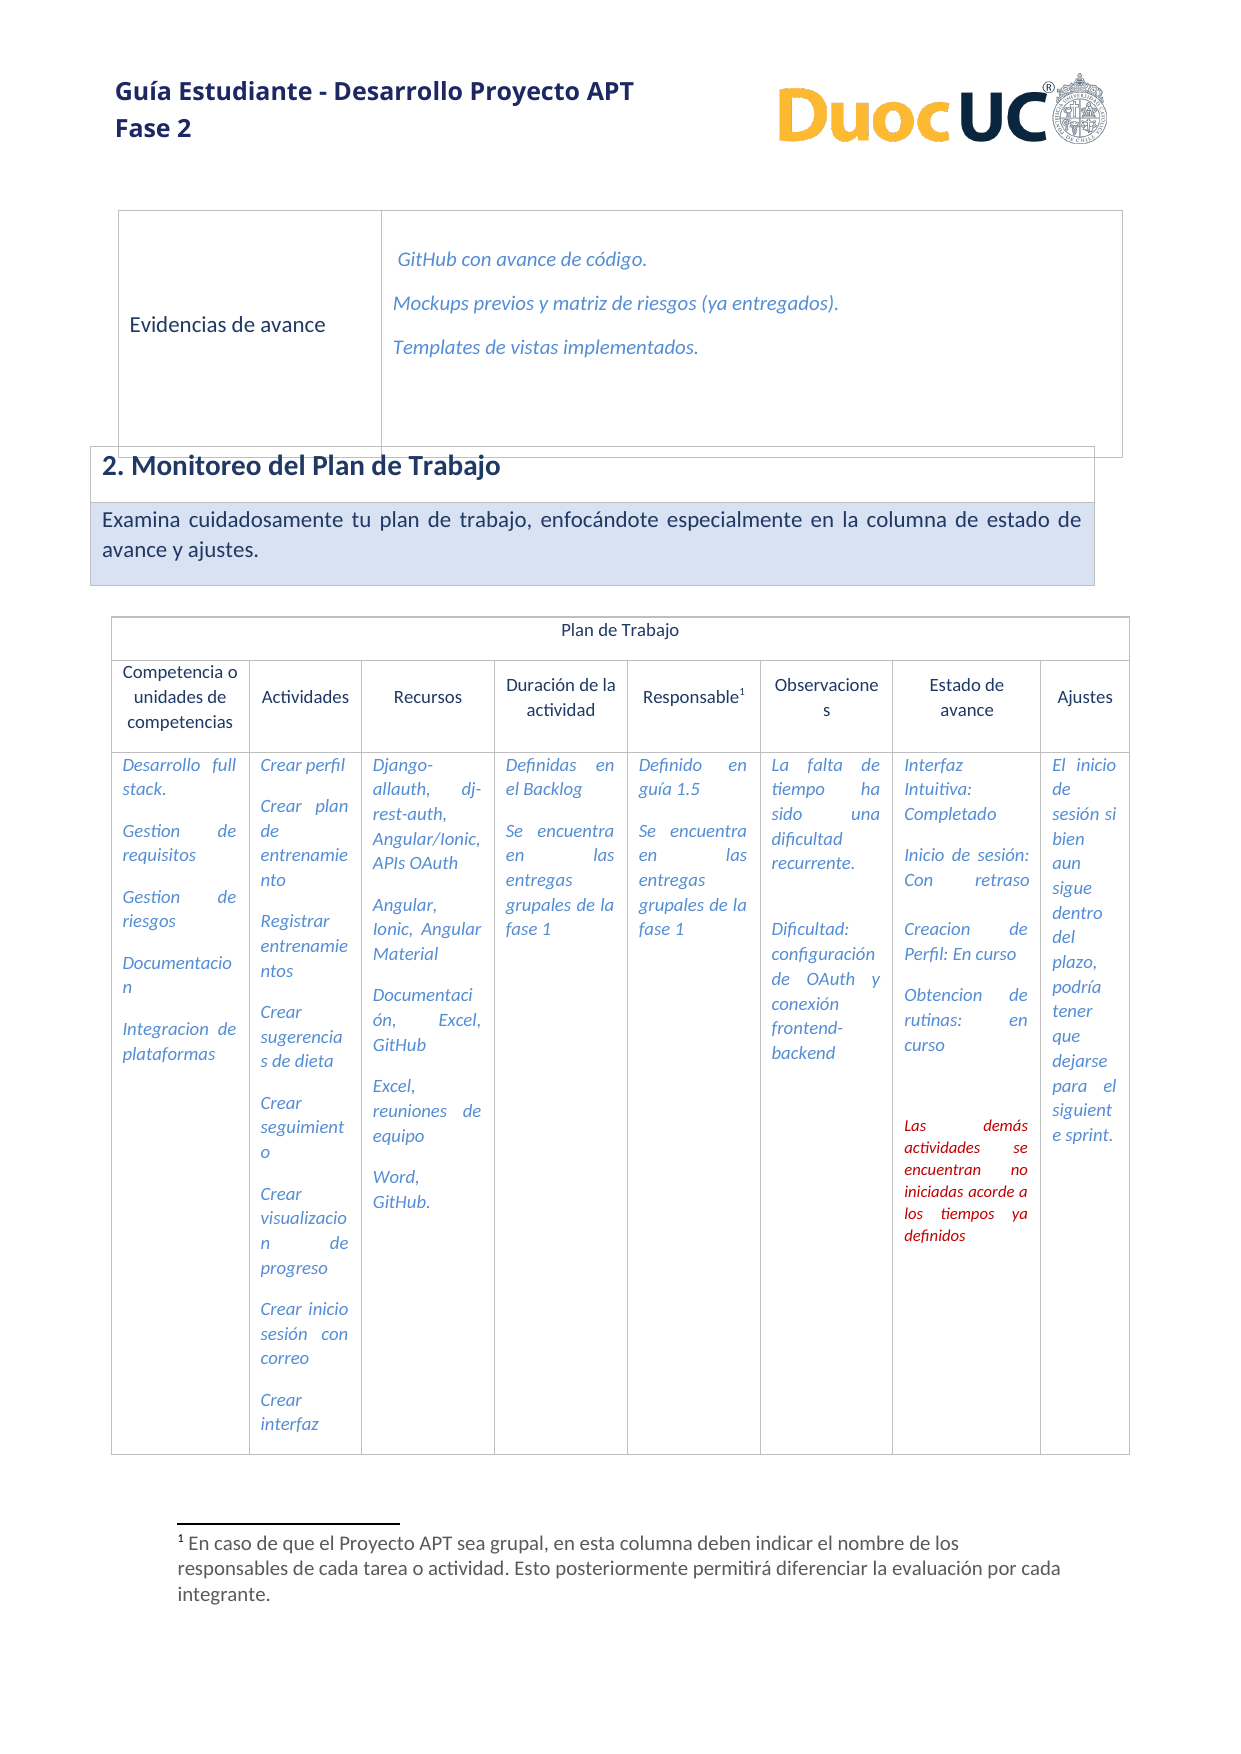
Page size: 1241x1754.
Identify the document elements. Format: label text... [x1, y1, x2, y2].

table_cell Examina cuidadosamente tu plan de trabajo, enfocándote especialmente en la columna de estado de avance y ajustes. [91, 503, 1094, 585]
table_cell Estado de avance [893, 661, 1040, 752]
table_cell Duración de la actividad [495, 661, 627, 752]
table_cell Evidencias de avance [119, 211, 381, 446]
table_cell La falta de tiempo ha sido una dificultad recurrente. Dificultad: configuración de OAuth y conexión frontend-backend [761, 753, 892, 1454]
table_cell Recursos [362, 661, 494, 752]
table_cell Actividades [250, 661, 361, 752]
table_cell El inicio de sesión si bien aun sigue dentro del plazo, podría tener que dejarse para el siguiente sprint. [1041, 753, 1129, 1454]
table_cell GitHub con avance de código. Mockups previos y matriz de riesgos (ya entregados). Templates de vistas implementados. [382, 211, 1122, 457]
table_cell Crear perfil Crear plan de entrenamiento Registrar entrenamientos Crear sugerencias de dieta Crear seguimiento Crear visualizacion de progreso Crear inicio sesión con correo Crear interfaz [250, 753, 361, 1454]
table_cell Definidas en el Backlog Se encuentra en las entregas grupales de la fase 1 [495, 753, 627, 1454]
table_cell Desarrollo full stack. Gestion de requisitos Gestion de riesgos Documentacion Integracion de plataformas [112, 753, 249, 1454]
table_cell Django-allauth, dj-rest-auth, Angular/Ionic, APIs OAuth Angular, Ionic, Angular Material Documentación, Excel, GitHub Excel, reuniones de equipo Word, GitHub. [362, 753, 494, 1454]
table_cell Competencia o unidades de competencias [112, 661, 249, 752]
table_cell Interfaz Intuitiva: Completado Inicio de sesión: Con retraso Creacion de Perfil: En curso Obtencion de rutinas: en curso Las demás actividades se encuentran no iniciadas acorde a los tiempos ya definidos [893, 753, 1040, 1454]
table_cell Ajustes [1041, 661, 1129, 752]
table_cell Observaciones [761, 661, 892, 752]
table_cell Definido en guía 1.5 Se encuentra en las entregas grupales de la fase 1 [628, 753, 760, 1454]
table_header 2. Monitoreo del Plan de Trabajo [91, 447, 1094, 502]
picture [779, 73, 1107, 144]
table_cell Responsable [628, 661, 760, 752]
table_header Plan de Trabajo [112, 618, 1129, 660]
